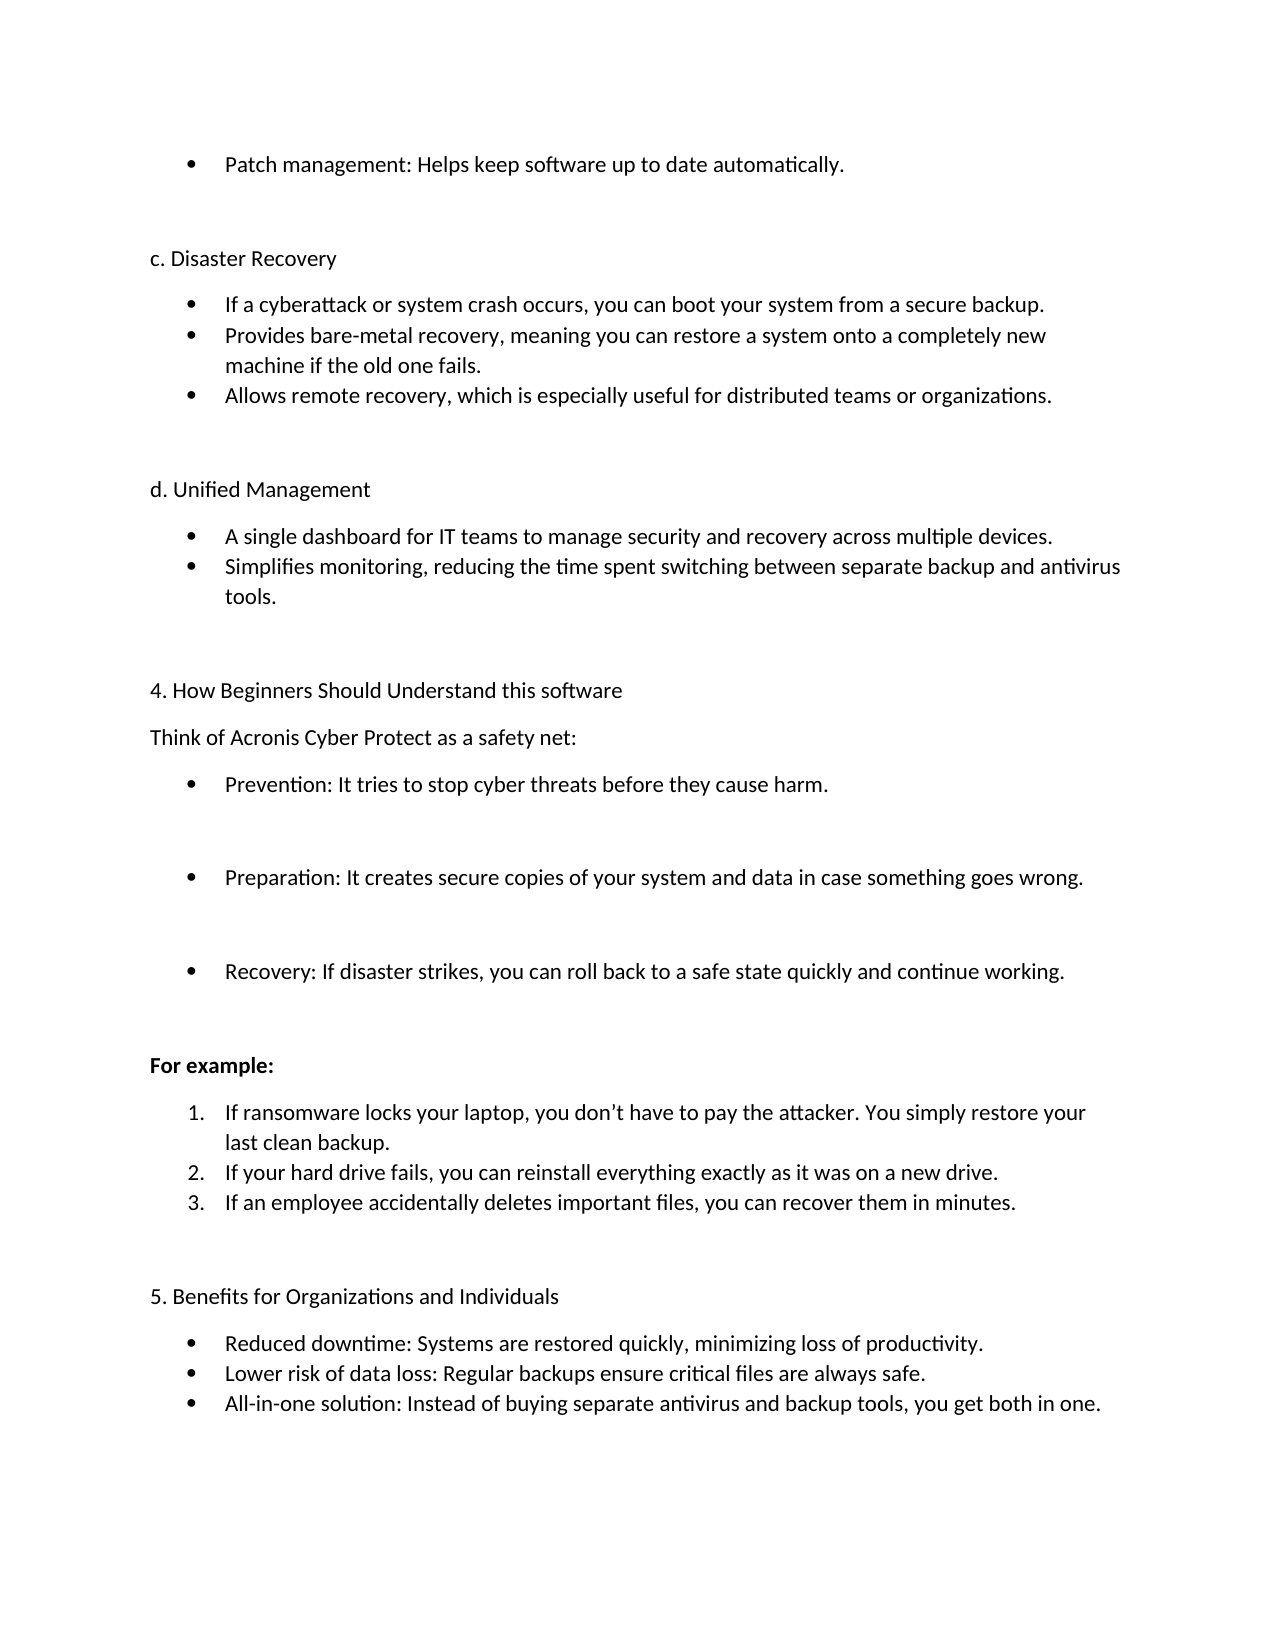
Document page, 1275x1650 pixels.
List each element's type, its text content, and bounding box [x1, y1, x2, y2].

list Reduced downtime: Systems are restored quickly, minimizing loss of productivity. [187, 1329, 1125, 1357]
list All-in-one solution: Instead of buying separate antivirus and backup tools, you get both in one. [187, 1389, 1125, 1418]
list Recovery: If disaster strikes, you can roll back to a safe state quickly and continue working. [187, 957, 1125, 985]
list If an employee accidentally deletes important files, you can recover them in minutes. [187, 1188, 1125, 1217]
list If ransomware locks your laptop, you don’t have to pay the attacker. You simply restore your last clean backup. [187, 1098, 1125, 1156]
list Lower risk of data loss: Regular backups ensure critical files are always safe. [187, 1359, 1125, 1387]
list A single dashboard for IT teams to manage security and recovery across multiple devices. [187, 522, 1125, 550]
list Preparation: It creates secure copies of your system and data in case something goes wrong. [187, 863, 1125, 892]
text Think of Acronis Cyber Protect as a safety net: [150, 723, 1125, 751]
list Prevention: It tries to stop cyber threats before they cause harm. [187, 770, 1125, 798]
text For example: [150, 1051, 1125, 1079]
list If your hard drive fails, you can reinstall everything exactly as it was on a new drive. [187, 1158, 1125, 1186]
text c. Disaster Recovery [150, 244, 1125, 272]
text d. Unified Management [150, 475, 1125, 503]
text 4. How Beginners Should Understand this software [150, 676, 1125, 704]
list Provides bare-metal recovery, meaning you can restore a system onto a completely new machine if the old one fails. [187, 321, 1125, 379]
text 5. Benefits for Organizations and Individuals [150, 1282, 1125, 1310]
list Simplifies monitoring, reducing the time spent switching between separate backup and antivirus tools. [187, 552, 1125, 610]
list If a cyberattack or system crash occurs, you can boot your system from a secure backup. [187, 291, 1125, 319]
list Allows remote recovery, which is especially useful for distributed teams or organizations. [187, 381, 1125, 409]
list Patch management: Helps keep software up to date automatically. [187, 150, 1125, 178]
